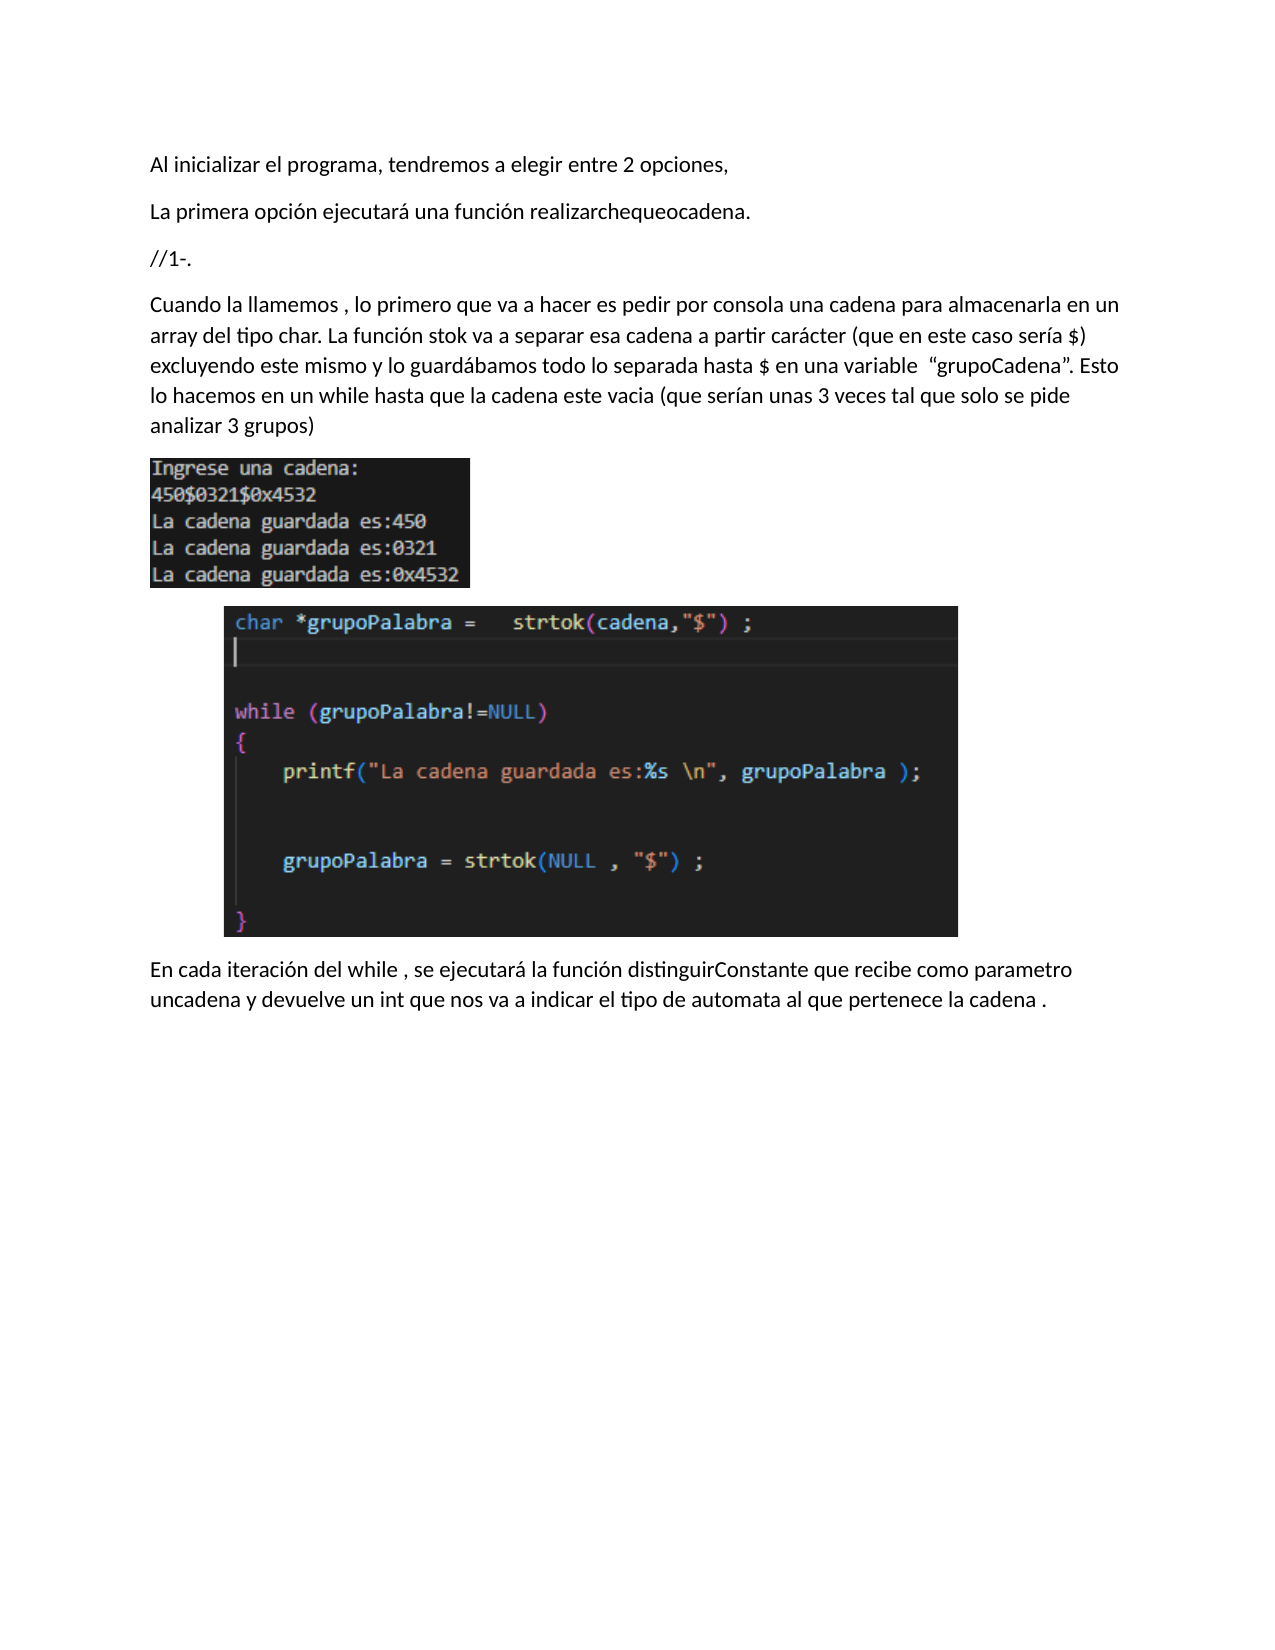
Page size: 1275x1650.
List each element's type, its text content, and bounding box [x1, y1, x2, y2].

picture [150, 458, 471, 588]
text En cada iteración del while , se ejecutará la función distinguirConstante que recibe como parametro uncadena y devuelve un int que nos va a indicar el tipo de automata al que pertenece la cadena . [150, 955, 1125, 1014]
text Cuando la llamemos , lo primero que va a hacer es pedir por consola una cadena para almacenarla en un array del tipo char. La función stok va a separar esa cadena a partir carácter (que en este caso sería $) excluyendo este mismo y lo guardábamos todo lo separada hasta $ en una variable “grupoCadena”. Esto lo hacemos en un while hasta que la cadena este vacia (que serían unas 3 veces tal que solo se pide analizar 3 grupos) [150, 291, 1125, 439]
text //1-. [150, 244, 1125, 272]
picture [223, 606, 959, 937]
text La primera opción ejecutará una función realizarchequeocadena. [150, 197, 1125, 225]
text Al inicializar el programa, tendremos a elegir entre 2 opciones, [150, 150, 1125, 178]
